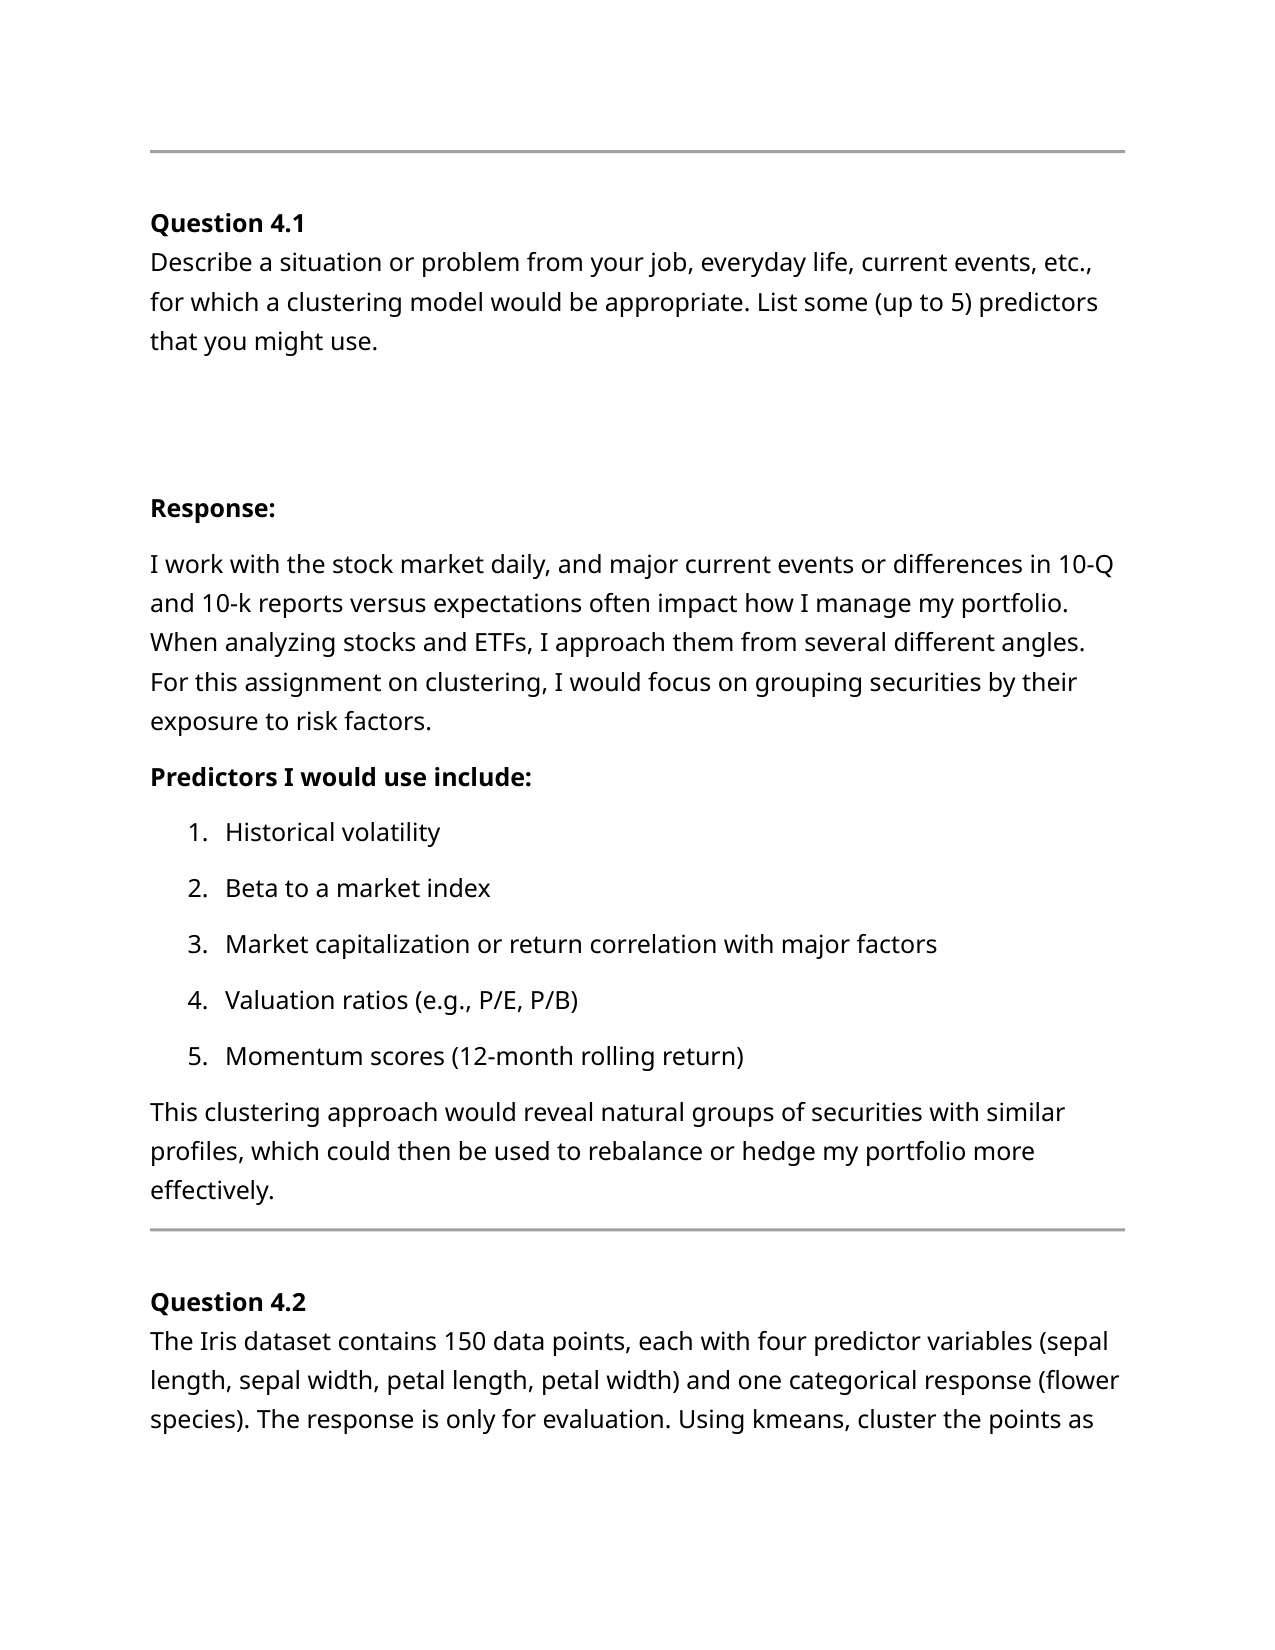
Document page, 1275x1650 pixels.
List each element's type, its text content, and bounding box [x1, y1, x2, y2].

text Response: [150, 491, 1125, 525]
list Valuation ratios (e.g., P/E, P/B) [187, 982, 1125, 1017]
list Historical volatility [187, 815, 1125, 849]
text This clustering approach would reveal natural groups of securities with similar profiles, which could then be used to rebalance or hedge my portfolio more effectively. [150, 1094, 1125, 1207]
text I work with the stock market daily, and major current events or differences in 10-Q and 10-k reports versus expectations often impact how I manage my portfolio. When analyzing stocks and ETFs, I approach them from several different angles. For this assignment on clustering, I would focus on grouping securities by their exposure to risk factors. [150, 547, 1125, 737]
list Beta to a market index [187, 871, 1125, 905]
list Momentum scores (12-month rolling return) [187, 1038, 1125, 1072]
text Question 4.1 Describe a situation or problem from your job, everyday life, current events, etc., for which a clustering model would be appropriate. List some (up to 5) predictors that you might use. [150, 206, 1125, 357]
text Predictors I would use include: [150, 759, 1125, 793]
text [150, 1284, 1125, 1436]
list Market capitalization or return correlation with major factors [187, 927, 1125, 961]
